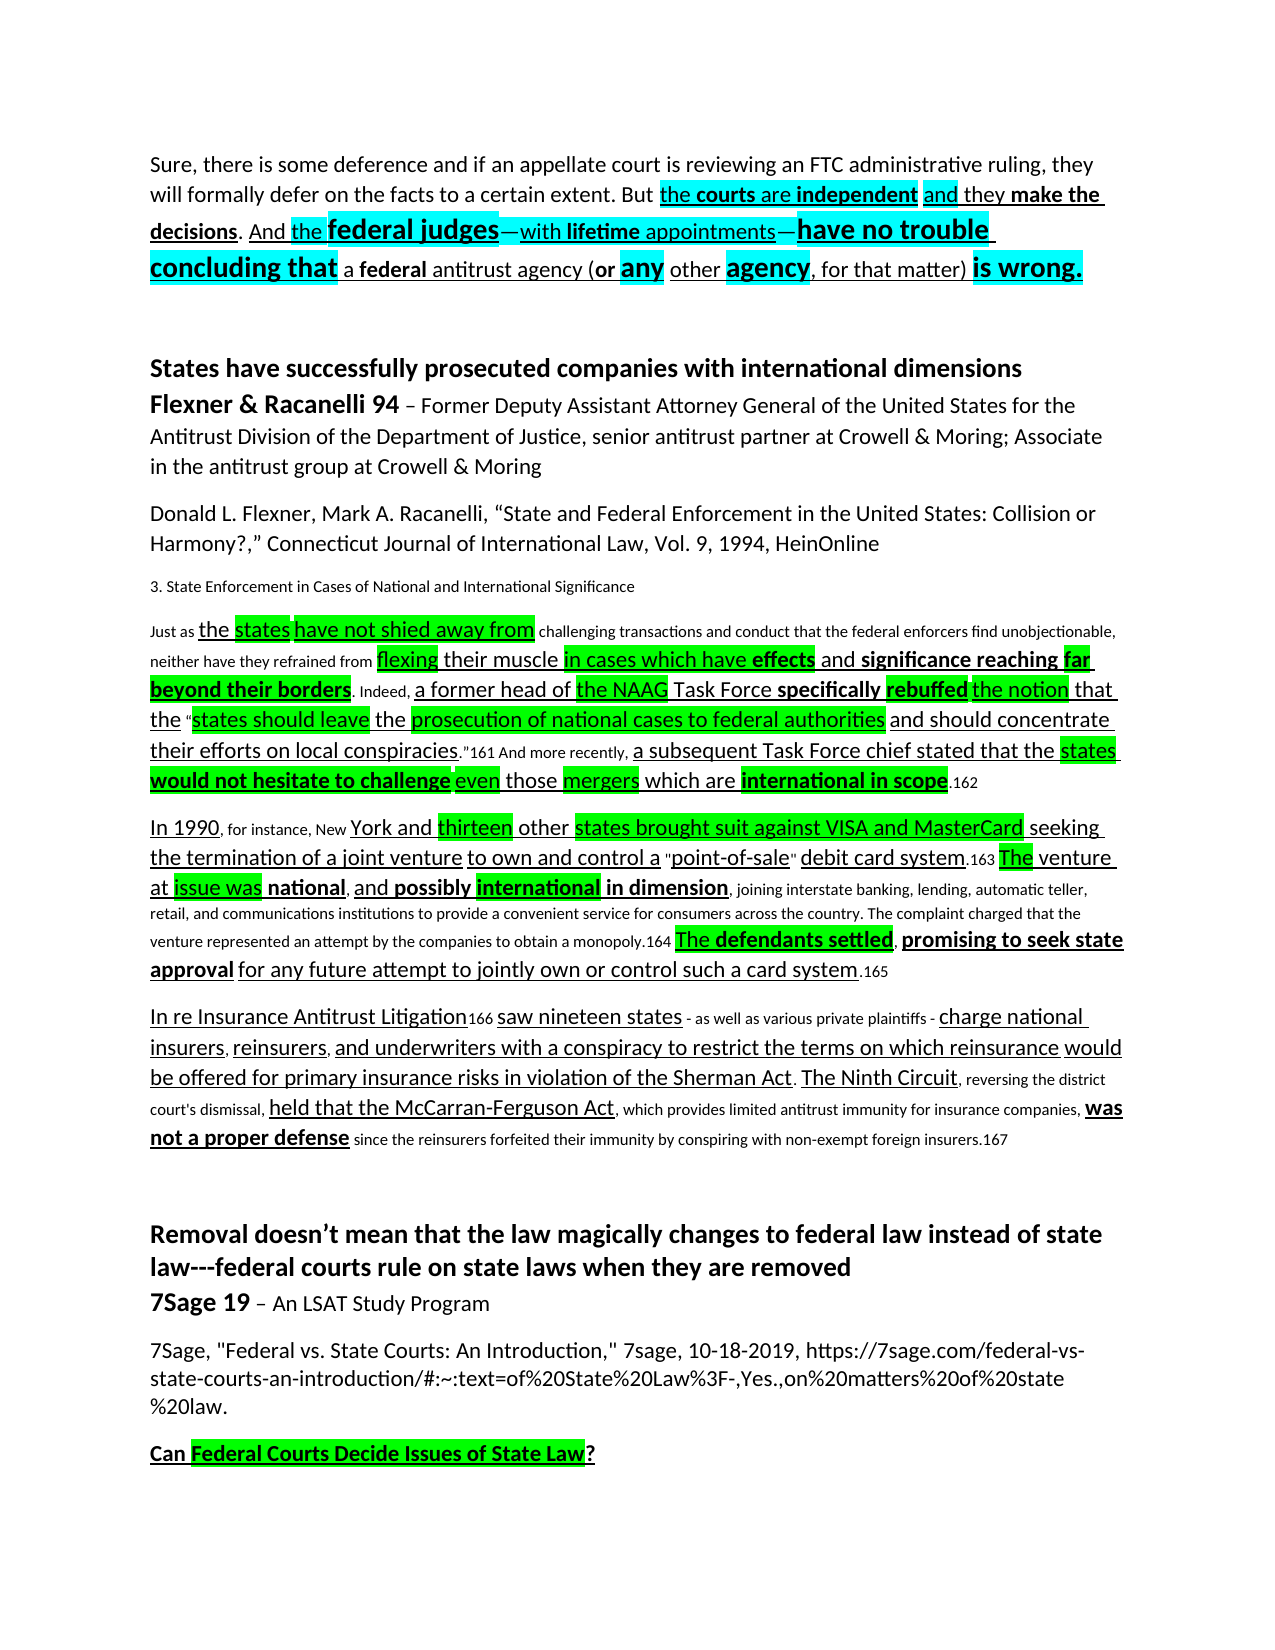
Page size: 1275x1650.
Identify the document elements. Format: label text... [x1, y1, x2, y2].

text In re Insurance Antitrust Litigation166 saw nineteen states - as well as various private plaintiffs - charge national insurers, reinsurers, and underwriters with a conspiracy to restrict the terms on which reinsurance would be offered for primary insurance risks in violation of the Sherman Act. The Ninth Circuit, reversing the district court's dismissal, held that the McCarran-Ferguson Act, which provides limited antitrust immunity for insurance companies, was not a proper defense since the reinsurers forfeited their immunity by conspiring with non-exempt foreign insurers.167 [150, 1002, 1125, 1151]
text 7Sage, "Federal vs. State Courts: An Introduction," 7sage, 10-18-2019, https://7sage.com/federal-vs-state-courts-an-introduction/#:~:text=of%20State%20Law%3F-,Yes.,on%20matters%20of%20state%20law. [150, 1336, 1125, 1421]
text In 1990, for instance, New York and thirteen other states brought suit against VISA and MasterCard seeking the termination of a joint venture to own and control a "point-of-sale" debit card system.163 The venture at issue was national, and possibly international in dimension, joining interstate banking, lending, automatic teller, retail, and communications institutions to provide a convenient service for consumers across the country. The complaint charged that the venture represented an attempt by the companies to obtain a monopoly.164 The defendants settled, promising to seek state approval for any future attempt to jointly own or control such a card system.165 [150, 813, 1125, 984]
text Just as the states have not shied away from challenging transactions and conduct that the federal enforcers find unobjectionable, neither have they refrained from flexing their muscle in cases which have effects and significance reaching far beyond their borders. Indeed, a former head of the NAAG Task Force specifically rebuffed the notion that the “states should leave the prosecution of national cases to federal authorities and should concentrate their efforts on local conspiracies.”161 And more recently, a subsequent Task Force chief stated that the states would not hesitate to challenge even those mergers which are international in scope.162 [150, 615, 1125, 794]
text Flexner & Racanelli 94 – Former Deputy Assistant Attorney General of the United States for the Antitrust Division of the Department of Justice, senior antitrust partner at Crowell & Moring; Associate in the antitrust group at Crowell & Moring [150, 387, 1125, 481]
text 7Sage 19 – An LSAT Study Program [150, 1285, 1125, 1318]
text Donald L. Flexner, Mark A. Racanelli, “State and Federal Enforcement in the United States: Collision or Harmony?,” Connecticut Journal of International Law, Vol. 9, 1994, HeinOnline [150, 499, 1125, 558]
text Removal doesn’t mean that the law magically changes to federal law instead of state law---federal courts rule on state laws when they are removed [150, 1217, 1125, 1283]
text States have successfully prosecuted companies with international dimensions [150, 351, 1125, 384]
text 3. State Enforcement in Cases of National and International Significance [150, 576, 1125, 597]
text Can Federal Courts Decide Issues of State Law? [585, 1439, 1125, 1467]
text Sure, there is some deference and if an appellate court is reviewing an FTC administrative ruling, they will formally defer on the facts to a certain extent. But the courts are independent and they make the decisions. And the federal judges—with lifetime appointments—have no trouble concluding that a federal antitrust agency (or any other agency, for that matter) is wrong. [150, 150, 1125, 285]
